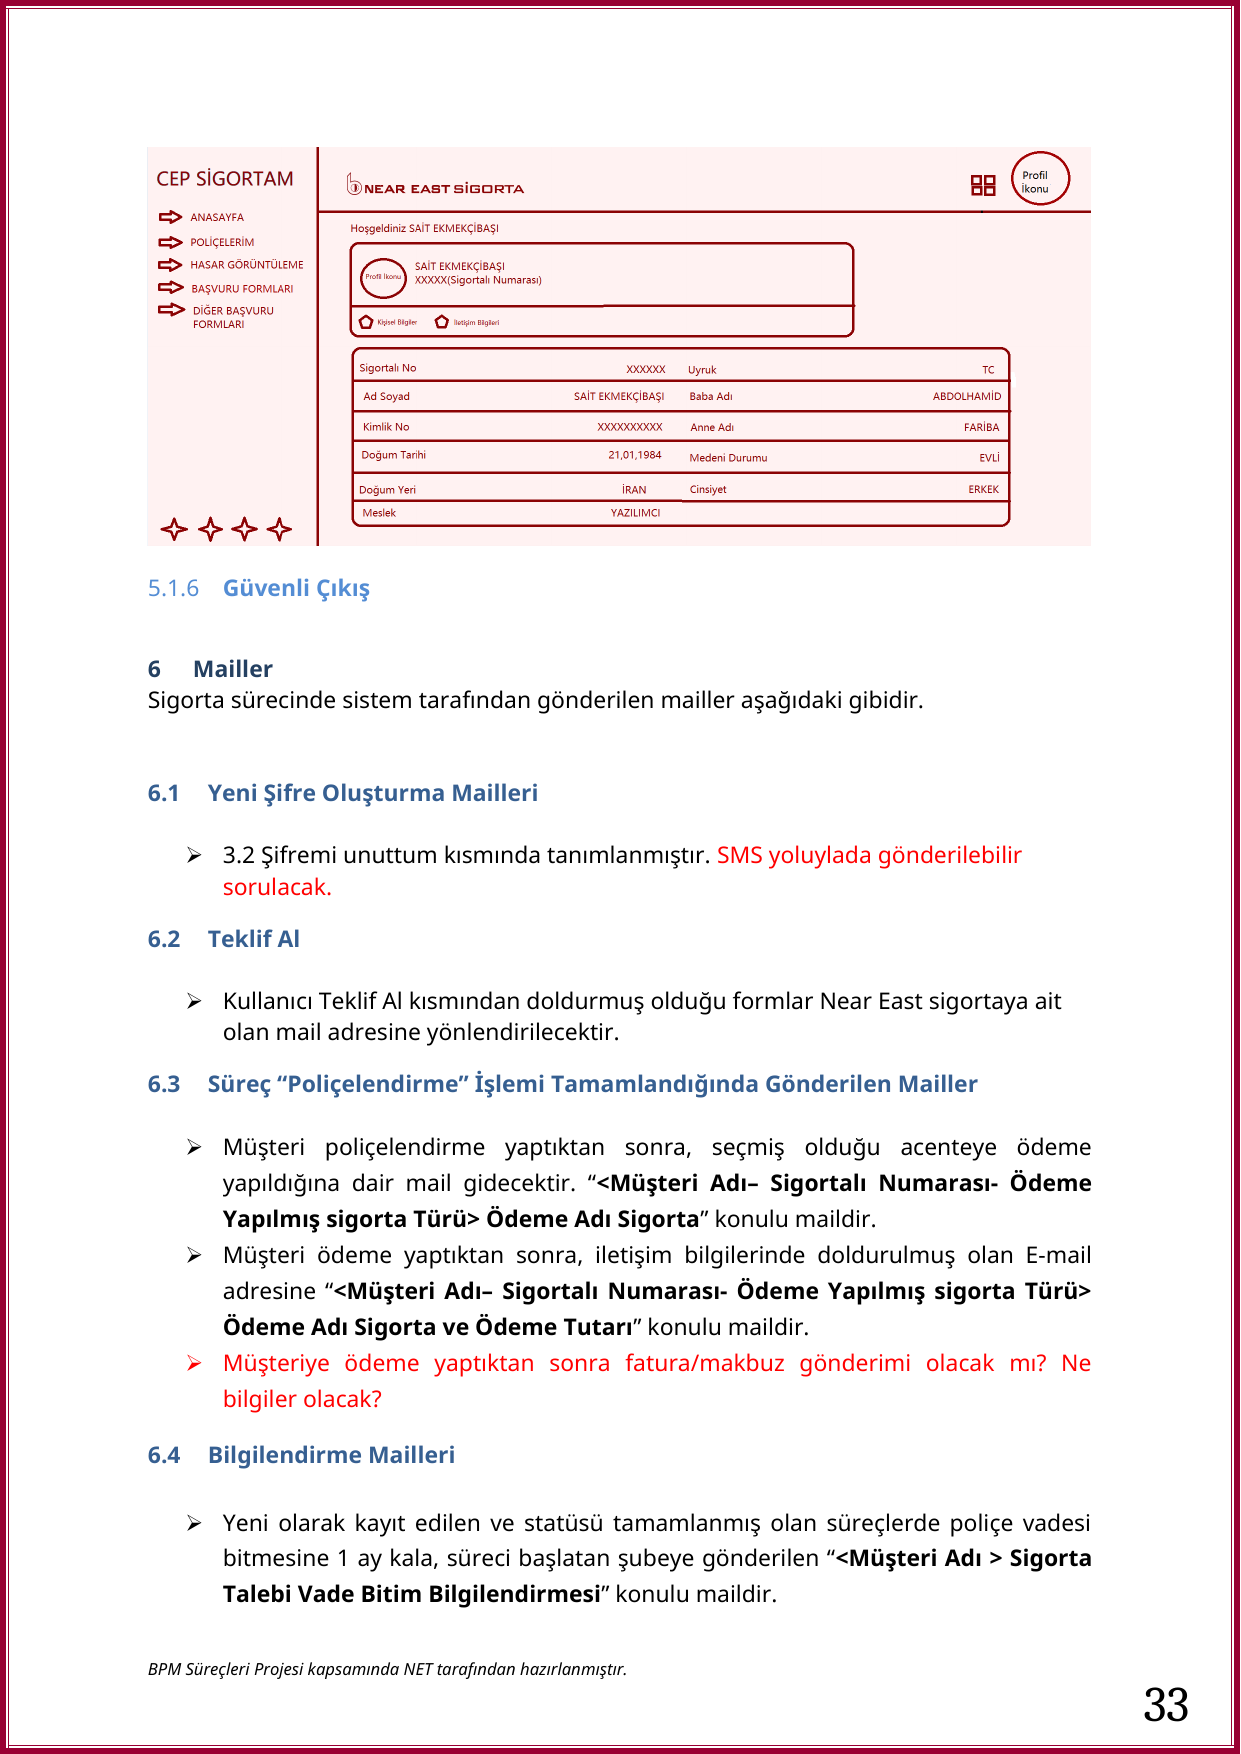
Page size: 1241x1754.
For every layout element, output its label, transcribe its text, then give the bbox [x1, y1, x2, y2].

subtitle Teklif Al [148, 923, 1093, 954]
list Müşteri ödeme yaptıktan sonra, iletişim bilgilerinde doldurulmuş olan E-mail adresine “<Müşteri Adı– Sigortalı Numarası- Ödeme Yapılmış sigorta Türü> Ödeme Adı Sigorta ve Ödeme Tutarı” konulu maildir. [185, 1239, 1093, 1342]
list Kullanıcı Teklif Al kısmından doldurmuş olduğu formlar Near East sigortaya ait olan mail adresine yönlendirilecektir. [185, 985, 1093, 1048]
text Sigorta sürecinde sistem tarafından gönderilen mailler aşağıdaki gibidir. [148, 684, 1093, 715]
subtitle Mailler [148, 653, 1093, 684]
subtitle Bilgilendirme Mailleri [148, 1439, 1093, 1471]
list Müşteriye ödeme yaptıktan sonra fatura/makbuz gönderimi olacak mı? Ne bilgiler olacak? [185, 1347, 1093, 1414]
picture [147, 147, 1091, 546]
subtitle Güvenli Çıkış [148, 572, 1093, 603]
list Yeni olarak kayıt edilen ve statüsü tamamlanmış olan süreçlerde poliçe vadesi bitmesine 1 ay kala, süreci başlatan şubeye gönderilen “<Müşteri Adı > Sigorta Talebi Vade Bitim Bilgilendirmesi” konulu maildir. [185, 1506, 1093, 1609]
subtitle Süreç “Poliçelendirme” İşlemi Tamamlandığında Gönderilen Mailler [148, 1068, 1093, 1100]
list Müşteri poliçelendirme yaptıktan sonra, seçmiş olduğu acenteye ödeme yapıldığına dair mail gidecektir. “<Müşteri Adı– Sigortalı Numarası- Ödeme Yapılmış sigorta Türü> Ödeme Adı Sigorta” konulu maildir. [185, 1131, 1093, 1234]
subtitle Yeni Şifre Oluşturma Mailleri [148, 777, 1093, 808]
list 3.2 Şifremi unuttum kısmında tanımlanmıştır. SMS yoluylada gönderilebilir sorulacak. [185, 839, 1093, 902]
